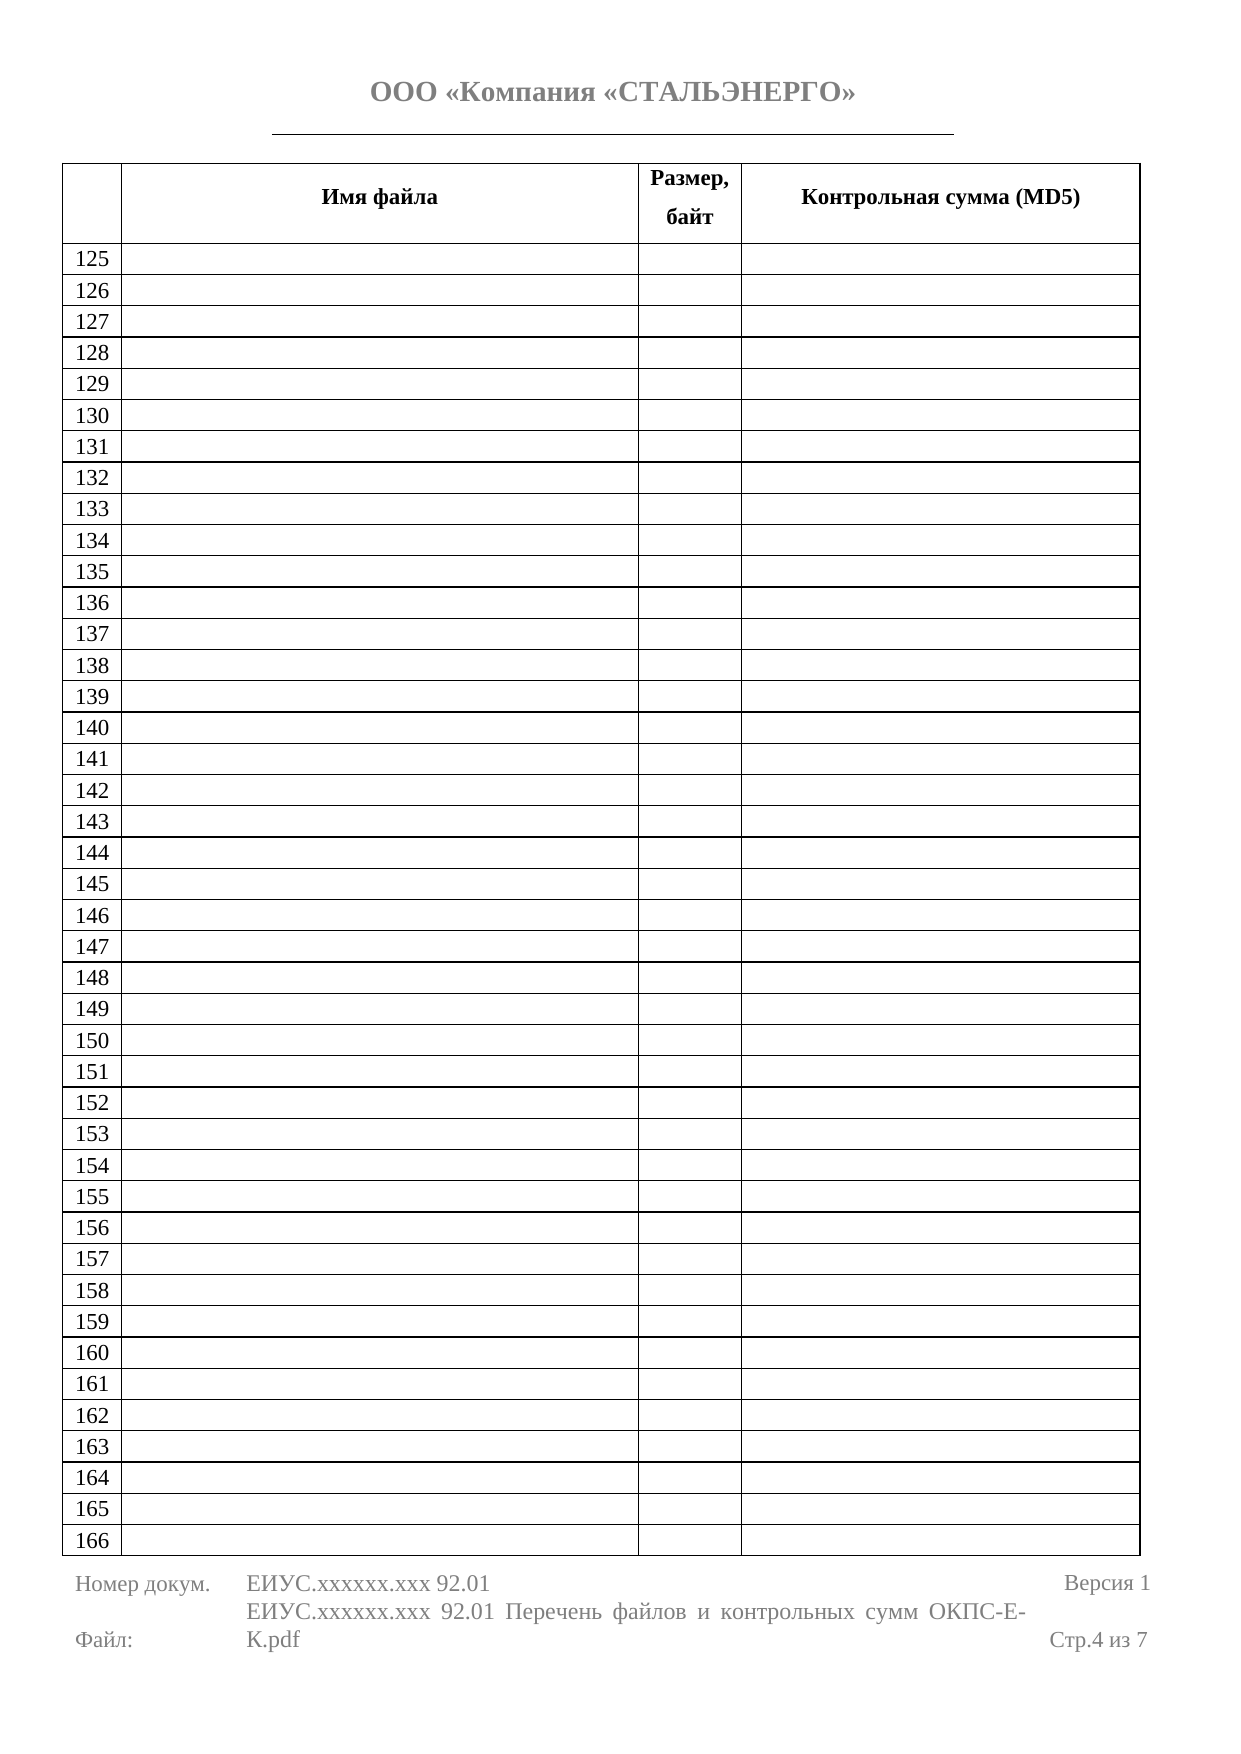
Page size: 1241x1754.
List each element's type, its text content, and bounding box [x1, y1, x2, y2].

table_cell 128 [63, 338, 121, 368]
table_cell [122, 619, 638, 649]
table_cell [742, 494, 1139, 524]
table_header Размер, байт [639, 164, 741, 243]
table_cell [742, 1025, 1139, 1055]
table_cell [122, 1025, 638, 1055]
table_cell 145 [63, 869, 121, 899]
table_cell [639, 431, 741, 461]
table_cell [742, 713, 1139, 743]
table_cell [639, 681, 741, 711]
table_cell [122, 1088, 638, 1118]
table_cell [122, 994, 638, 1024]
table_cell [122, 1463, 638, 1493]
table_cell [742, 931, 1139, 961]
table_cell [742, 338, 1139, 368]
table_cell [639, 525, 741, 555]
table_cell [122, 1056, 638, 1086]
table_cell 156 [63, 1213, 121, 1243]
table_cell 141 [63, 744, 121, 774]
table_cell [639, 994, 741, 1024]
table_cell 152 [63, 1088, 121, 1118]
table_cell [742, 838, 1139, 868]
table_cell [122, 463, 638, 493]
table_cell 157 [63, 1244, 121, 1274]
table_cell [639, 1369, 741, 1399]
table_cell [639, 1400, 741, 1430]
table_cell [639, 1181, 741, 1211]
table_cell [742, 1056, 1139, 1086]
table_cell [639, 838, 741, 868]
table_cell [742, 775, 1139, 805]
table_cell [742, 306, 1139, 336]
table_cell 136 [63, 588, 121, 618]
table_cell [742, 1213, 1139, 1243]
table_cell [122, 900, 638, 930]
table_cell [639, 806, 741, 836]
table_cell [639, 494, 741, 524]
table_cell [122, 369, 638, 399]
table_cell [742, 994, 1139, 1024]
table_cell [639, 588, 741, 618]
table_cell [639, 1338, 741, 1368]
table_cell 138 [63, 650, 121, 680]
table_cell [639, 1525, 741, 1555]
table_cell [122, 1400, 638, 1430]
table_cell [122, 713, 638, 743]
table_header [63, 164, 121, 243]
table_cell [122, 1525, 638, 1555]
table_cell [742, 1119, 1139, 1149]
table_cell [639, 338, 741, 368]
table_cell 142 [63, 775, 121, 805]
table_cell 144 [63, 838, 121, 868]
table_cell [122, 275, 638, 305]
table_cell [639, 275, 741, 305]
table_cell [742, 1275, 1139, 1305]
table_cell [122, 1275, 638, 1305]
table_cell [122, 556, 638, 586]
table_cell [122, 431, 638, 461]
table_cell [639, 556, 741, 586]
table_cell [122, 1213, 638, 1243]
table_cell 166 [63, 1525, 121, 1555]
table_cell [122, 338, 638, 368]
table_cell [742, 1088, 1139, 1118]
table_cell [742, 1400, 1139, 1430]
table_cell [742, 431, 1139, 461]
table_cell 149 [63, 994, 121, 1024]
table_cell [742, 1525, 1139, 1555]
table_cell 153 [63, 1119, 121, 1149]
table_cell 151 [63, 1056, 121, 1086]
table_cell [639, 775, 741, 805]
table_cell [742, 525, 1139, 555]
table_cell [742, 1369, 1139, 1399]
table_cell [639, 650, 741, 680]
table_cell 160 [63, 1338, 121, 1368]
table_cell 126 [63, 275, 121, 305]
table_cell 158 [63, 1275, 121, 1305]
table_cell [122, 806, 638, 836]
table_cell [639, 744, 741, 774]
table_cell [639, 619, 741, 649]
table_cell 137 [63, 619, 121, 649]
table_cell [122, 1306, 638, 1336]
table_cell [742, 463, 1139, 493]
table_cell [742, 619, 1139, 649]
table_cell [742, 1431, 1139, 1461]
table_cell 125 [63, 244, 121, 274]
table_cell [122, 963, 638, 993]
table_cell [639, 1088, 741, 1118]
table_cell 165 [63, 1494, 121, 1524]
table_cell [639, 400, 741, 430]
table_cell [742, 806, 1139, 836]
table_cell [742, 369, 1139, 399]
table_cell [639, 463, 741, 493]
table_cell [742, 1494, 1139, 1524]
table_cell 146 [63, 900, 121, 930]
table_cell [122, 1244, 638, 1274]
table_cell 163 [63, 1431, 121, 1461]
table_cell [742, 744, 1139, 774]
table_cell [742, 1150, 1139, 1180]
table_cell 134 [63, 525, 121, 555]
table_cell [742, 556, 1139, 586]
table_cell 161 [63, 1369, 121, 1399]
table_cell [639, 306, 741, 336]
table_cell [742, 1463, 1139, 1493]
table_cell 131 [63, 431, 121, 461]
table_cell [639, 900, 741, 930]
table_header Имя файла [122, 164, 638, 243]
table_cell 143 [63, 806, 121, 836]
table_cell [639, 1463, 741, 1493]
table_cell 133 [63, 494, 121, 524]
table_cell [639, 963, 741, 993]
table_cell 154 [63, 1150, 121, 1180]
table_cell [122, 400, 638, 430]
table_cell [122, 775, 638, 805]
table_cell 155 [63, 1181, 121, 1211]
table_cell [742, 900, 1139, 930]
table_cell [122, 1494, 638, 1524]
table_cell [742, 1181, 1139, 1211]
table_cell [742, 1244, 1139, 1274]
table_cell [122, 681, 638, 711]
table_cell [639, 1213, 741, 1243]
table_cell 127 [63, 306, 121, 336]
table_cell [639, 713, 741, 743]
table_cell 130 [63, 400, 121, 430]
table_cell 162 [63, 1400, 121, 1430]
table_cell [639, 1431, 741, 1461]
table_cell [742, 869, 1139, 899]
table_cell 132 [63, 463, 121, 493]
table_cell 139 [63, 681, 121, 711]
table_header Контрольная сумма (MD5) [742, 164, 1139, 243]
table_cell [742, 400, 1139, 430]
table_cell [742, 1338, 1139, 1368]
table_cell [122, 588, 638, 618]
table_cell [639, 244, 741, 274]
table_cell [742, 588, 1139, 618]
table_cell [639, 1025, 741, 1055]
table_cell [122, 650, 638, 680]
table_cell [639, 1306, 741, 1336]
table_cell [122, 1338, 638, 1368]
table_cell [639, 1244, 741, 1274]
table_cell [122, 744, 638, 774]
table_cell [122, 244, 638, 274]
table_cell [742, 681, 1139, 711]
table_cell [639, 369, 741, 399]
table_cell [122, 494, 638, 524]
table_cell [122, 525, 638, 555]
table_cell 140 [63, 713, 121, 743]
table_cell [742, 650, 1139, 680]
table_cell 150 [63, 1025, 121, 1055]
table_cell [122, 931, 638, 961]
table_cell [639, 1119, 741, 1149]
table_cell 147 [63, 931, 121, 961]
table_cell [122, 838, 638, 868]
table_cell [122, 1369, 638, 1399]
table_cell 164 [63, 1463, 121, 1493]
table_cell 159 [63, 1306, 121, 1336]
table_cell 135 [63, 556, 121, 586]
table_cell [639, 931, 741, 961]
table_cell [742, 275, 1139, 305]
table_cell [122, 1431, 638, 1461]
table_cell 148 [63, 963, 121, 993]
table_cell [122, 1119, 638, 1149]
table_cell [122, 306, 638, 336]
table_cell [742, 1306, 1139, 1336]
table_cell [639, 869, 741, 899]
table_cell [122, 1181, 638, 1211]
table_cell [742, 963, 1139, 993]
table_cell [639, 1275, 741, 1305]
table_cell [639, 1056, 741, 1086]
table_cell [639, 1150, 741, 1180]
table_cell [122, 1150, 638, 1180]
table_cell [122, 869, 638, 899]
table_cell [742, 244, 1139, 274]
table_cell [639, 1494, 741, 1524]
table_cell 129 [63, 369, 121, 399]
